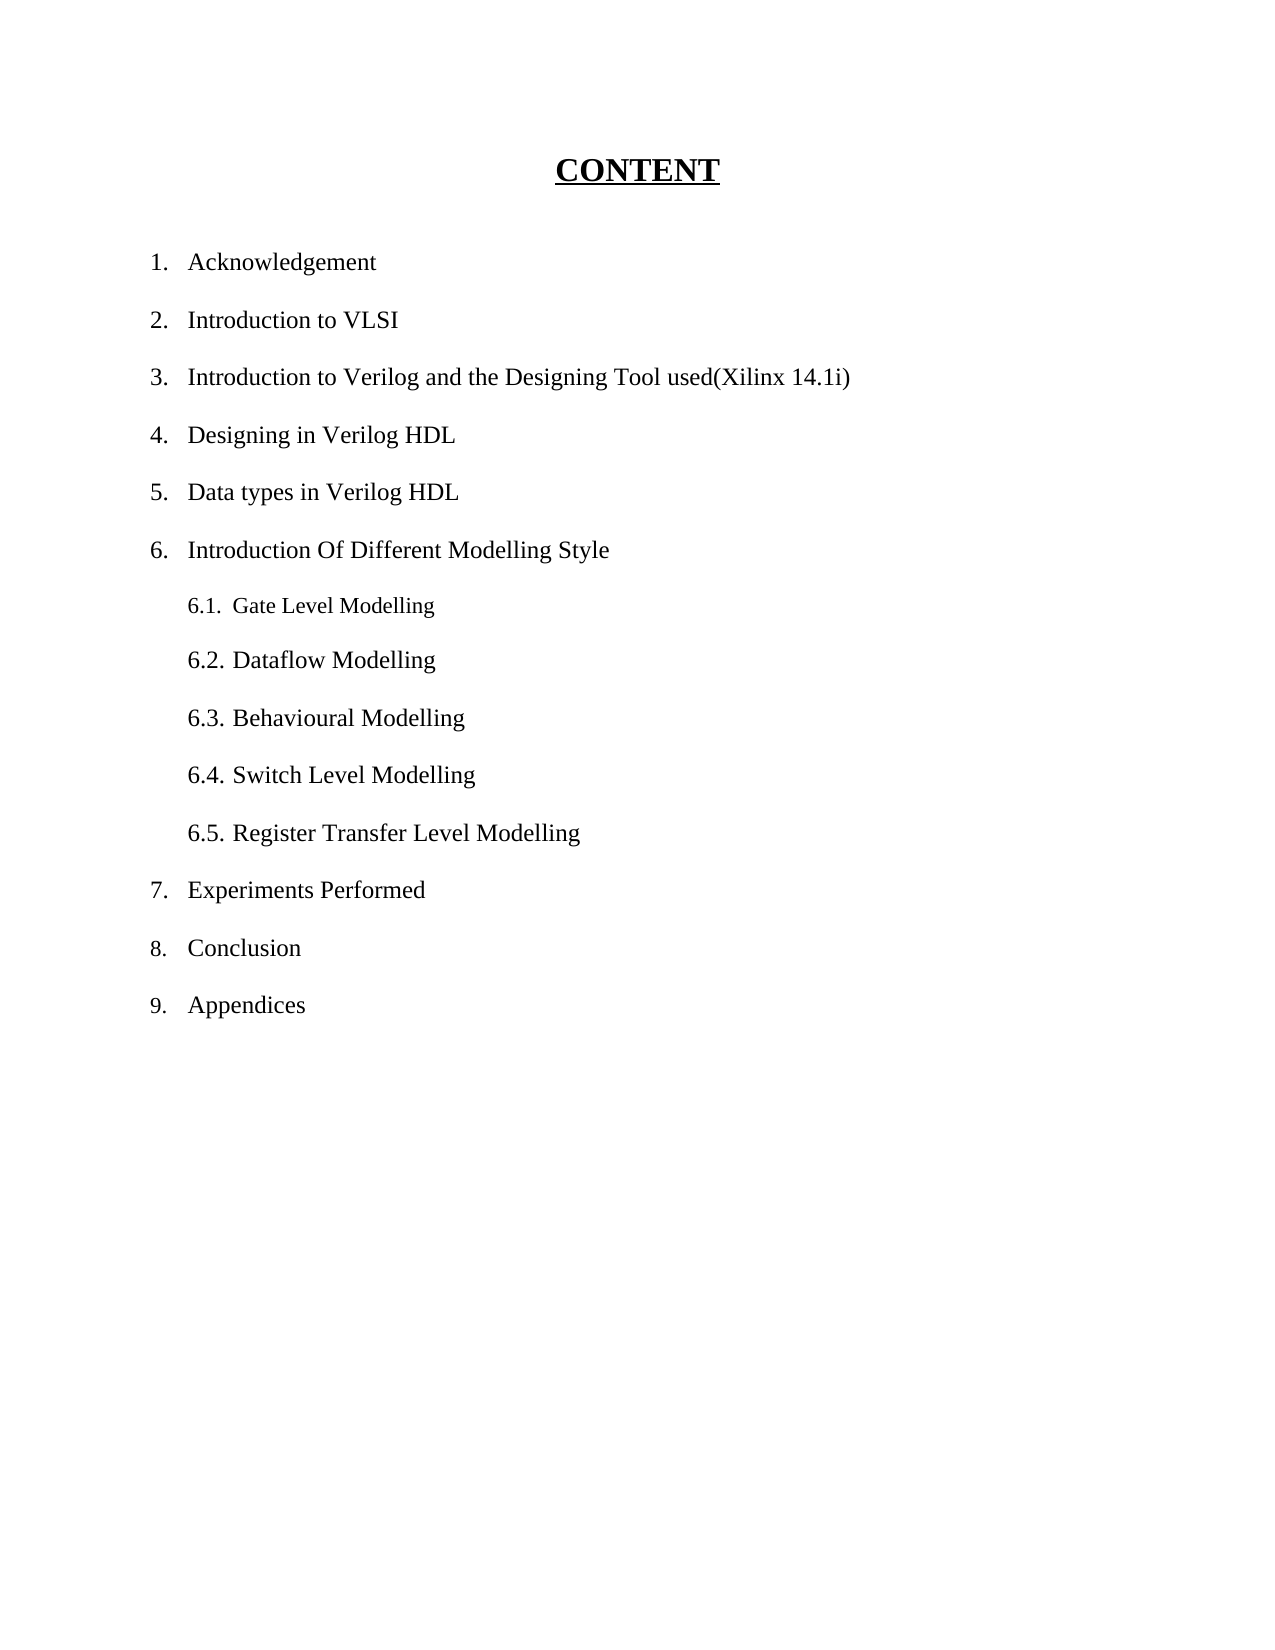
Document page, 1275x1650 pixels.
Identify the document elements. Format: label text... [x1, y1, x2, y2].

list Introduction Of Different Modelling Style [150, 535, 1125, 564]
list Data types in Verilog HDL [150, 477, 1125, 506]
list Introduction to Verilog and the Designing Tool used(Xilinx 14.1i) [150, 362, 1125, 391]
list Experiments Performed [150, 875, 1125, 904]
list Designing in Verilog HDL [150, 420, 1125, 449]
list Dataflow Modelling [187, 645, 1125, 674]
list Acknowledgement [150, 247, 1125, 276]
text CONTENT [150, 150, 1125, 188]
list Gate Level Modelling [187, 592, 1125, 619]
list Register Transfer Level Modelling [187, 818, 1125, 846]
list Appendices [150, 990, 1125, 1019]
list Switch Level Modelling [187, 760, 1125, 789]
list Conclusion [150, 933, 1125, 961]
list Behavioural Modelling [187, 703, 1125, 731]
list Introduction to VLSI [150, 305, 1125, 334]
